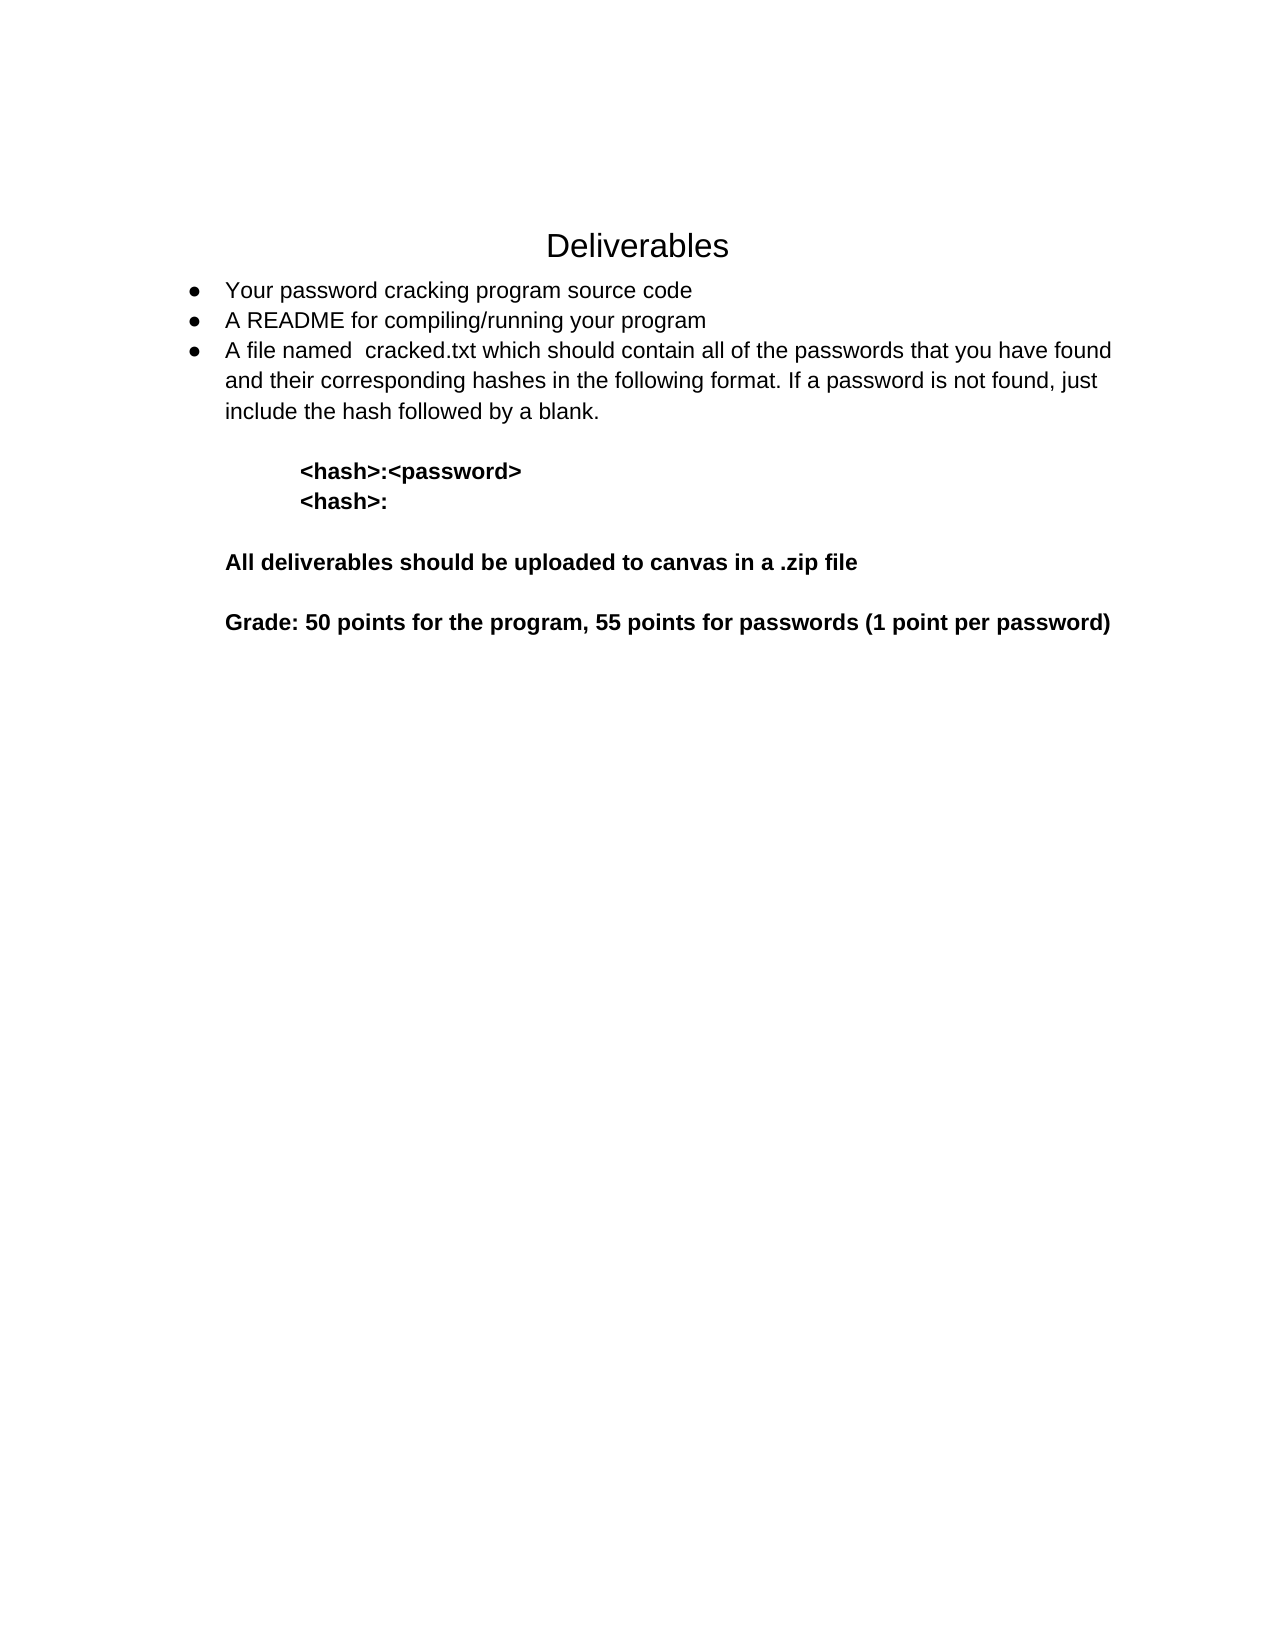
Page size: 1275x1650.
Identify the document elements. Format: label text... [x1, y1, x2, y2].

text Grade: 50 points for the program, 55 points for passwords (1 point per password) [225, 609, 1125, 636]
list A README for compiling/running your program [187, 307, 1125, 333]
list Your password cracking program source code [187, 277, 1125, 303]
list A file named ​ cracked.txt​ which should contain all of the passwords that you have found and their corresponding hashes in the following format. If a password is not found, just include the hash followed by a blank. [187, 337, 1125, 424]
text <hash>:<password> [225, 458, 1125, 484]
text <hash>: [225, 488, 1125, 515]
subtitle Deliverables [150, 226, 1125, 264]
text All deliverables should be uploaded to canvas in a .zip file [225, 549, 1125, 575]
